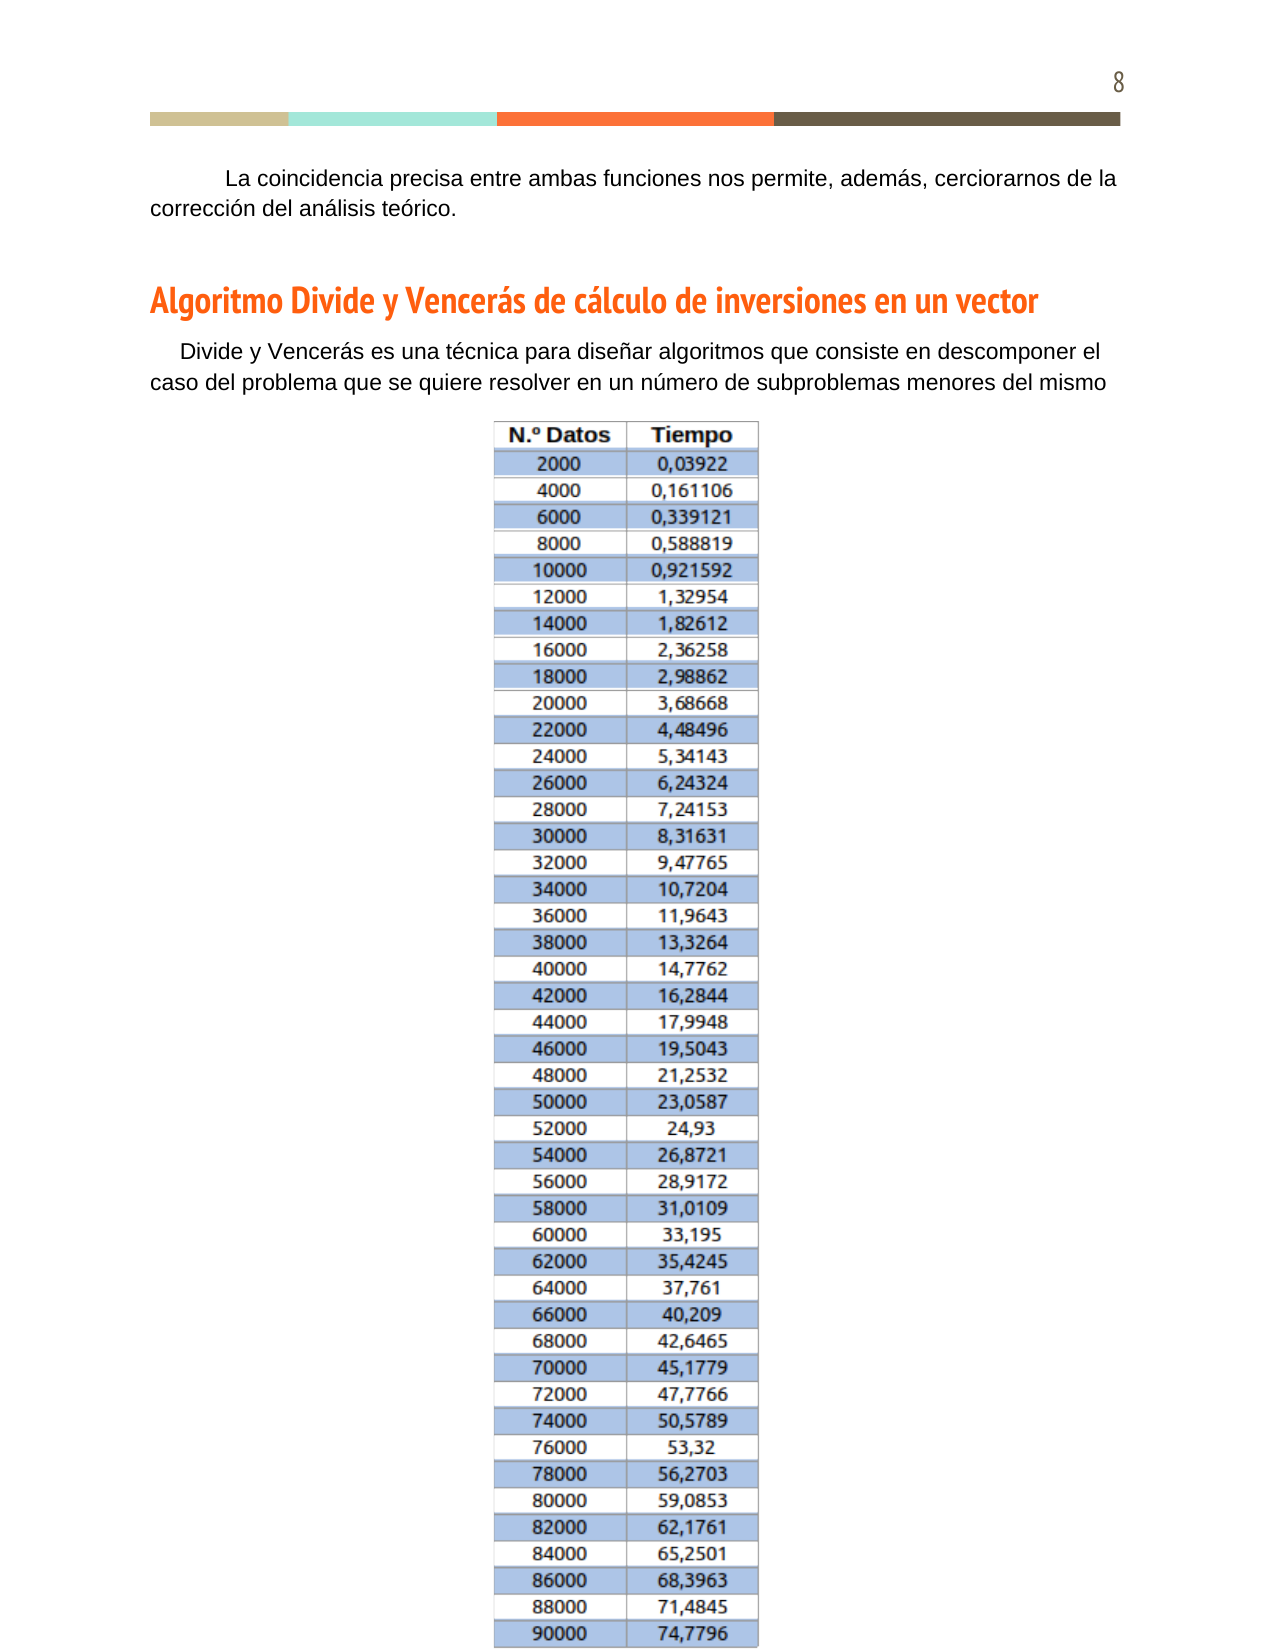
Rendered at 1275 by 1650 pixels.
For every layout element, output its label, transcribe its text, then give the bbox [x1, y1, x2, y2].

text Divide y Vencerás es una técnica para diseñar algoritmos que consiste en descomponer el caso del problema que se quiere resolver en un número de subproblemas menores del mismo problema, resolviendo sucesiva e independientemente cada uno de ellos mediante un algoritmo que se supone que existe, al que en lo sucesivo se referirá como “básico”, y después combinando las soluciones así obtenidas de modo que se obtenga la solución del problema inicial. [150, 338, 1125, 395]
picture [150, 112, 1121, 126]
text La coincidencia precisa entre ambas funciones nos permite, además, cerciorarnos de la corrección del análisis teórico. [150, 165, 1125, 221]
picture [493, 421, 761, 1650]
subtitle Algoritmo Divide y Vencerás de cálculo de inversiones en un vector [150, 275, 1125, 324]
